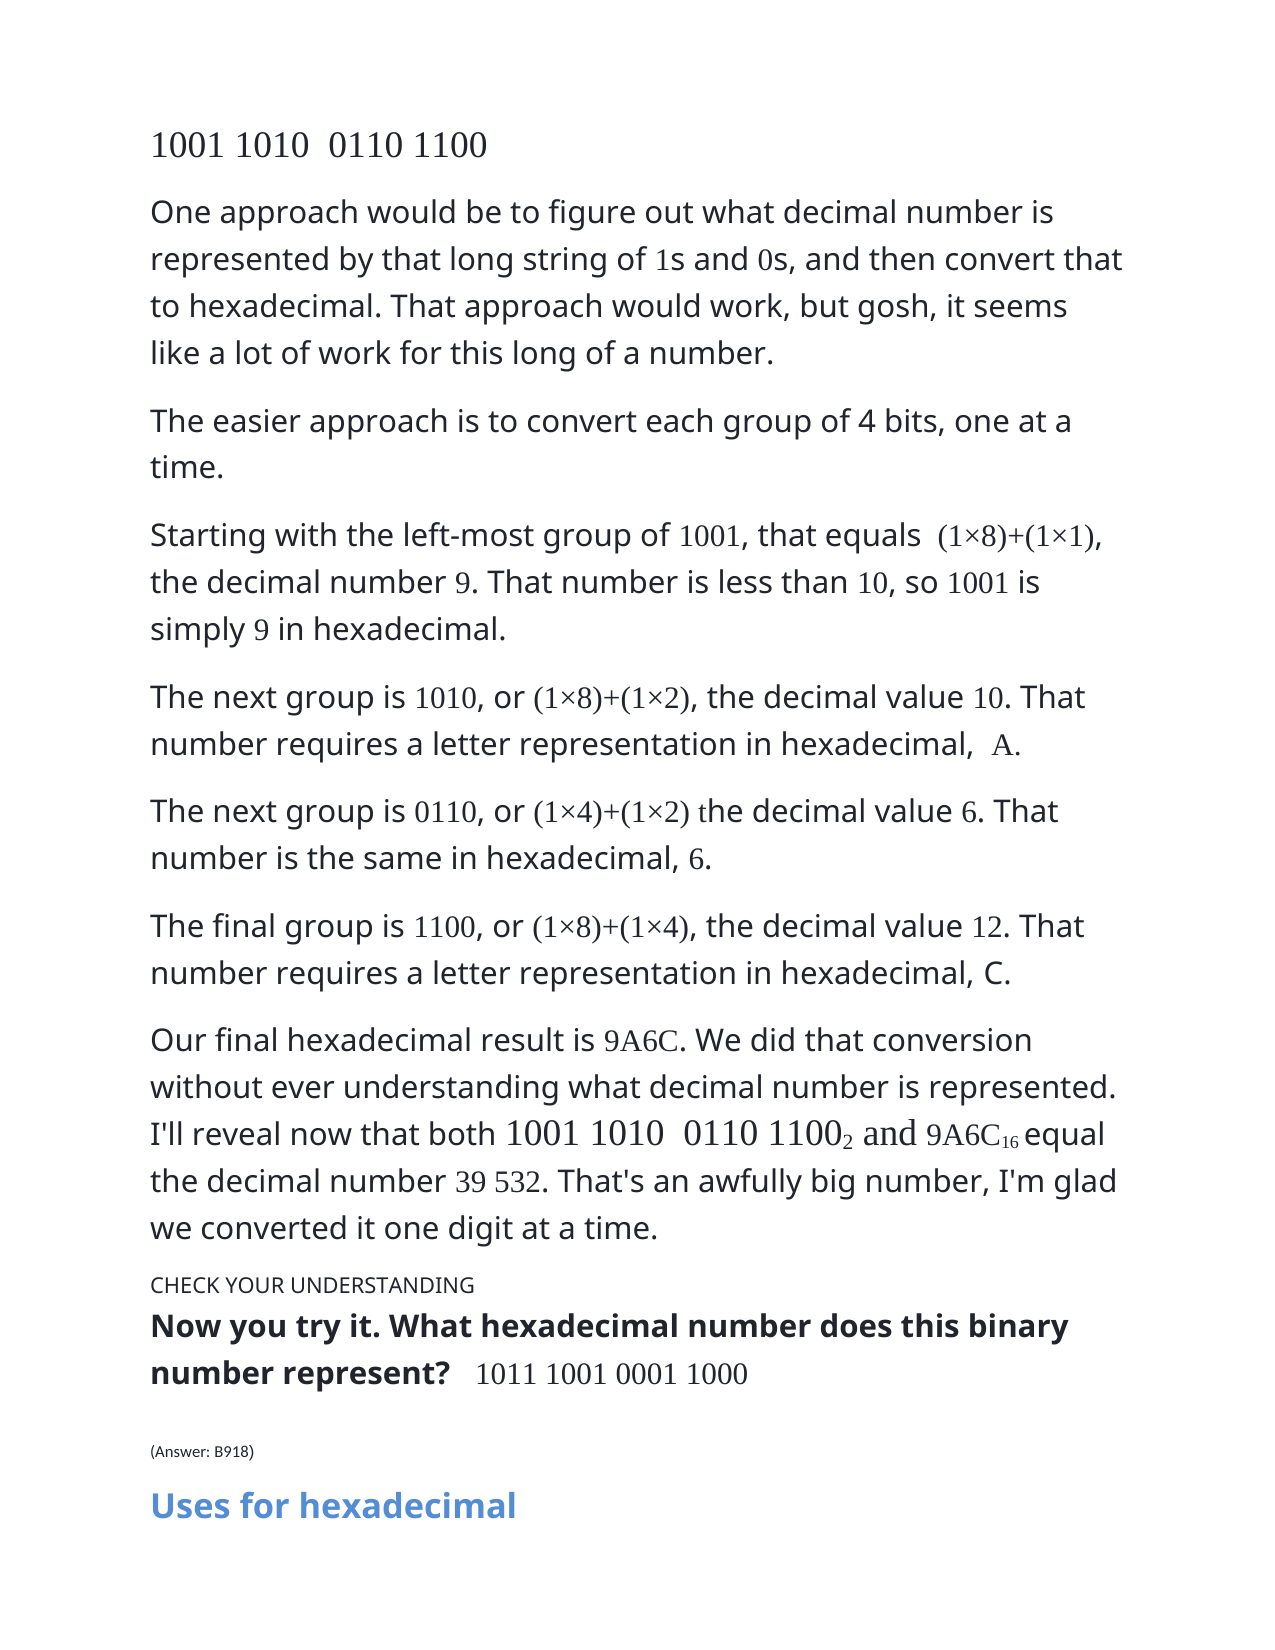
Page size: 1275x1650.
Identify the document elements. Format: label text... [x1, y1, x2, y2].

text One approach would be to figure out what decimal number is represented by that long string of 1s and 0s, and then convert that to hexadecimal. That approach would work, but gosh, it seems like a lot of work for this long of a number. [150, 186, 1125, 373]
text Starting with the left-most group of 1001, that equals (1×8)+(1×1), the decimal number 9. That number is less than 10, so 1001 is simply 9 in hexadecimal. [150, 509, 1125, 649]
text The next group is 1010, or (1×8)+(1×2), the decimal value 10. That number requires a letter representation in hexadecimal, A. [150, 670, 1125, 764]
text The final group is 1100, or (1×8)+(1×4), the decimal value 12. That number requires a letter representation in hexadecimal, C. [150, 899, 1125, 993]
text The easier approach is to convert each group of 4 bits, one at a time. [150, 394, 1125, 488]
text The next group is 0110, or (1×4)+(1×2) the decimal value 6. That number is the same in hexadecimal, 6. [150, 785, 1125, 879]
text Uses for hexadecimal [150, 1482, 1125, 1529]
text 1001 1010 0110 1100 [150, 118, 1125, 165]
text Our final hexadecimal result is 9A6C. We did that conversion without ever understanding what decimal number is represented. I'll reveal now that both 1001 1010 0110 11002 and 9A6C16 equal the decimal number 39 532. That's an awfully big number, I'm glad we converted it one digit at a time. [150, 1014, 1125, 1248]
text Now you try it. What hexadecimal number does this binary number represent? 1011 1001 0001 1000 [150, 1300, 1125, 1394]
text (Answer: B918) [150, 1414, 1125, 1461]
text CHECK YOUR UNDERSTANDING [150, 1269, 1125, 1300]
